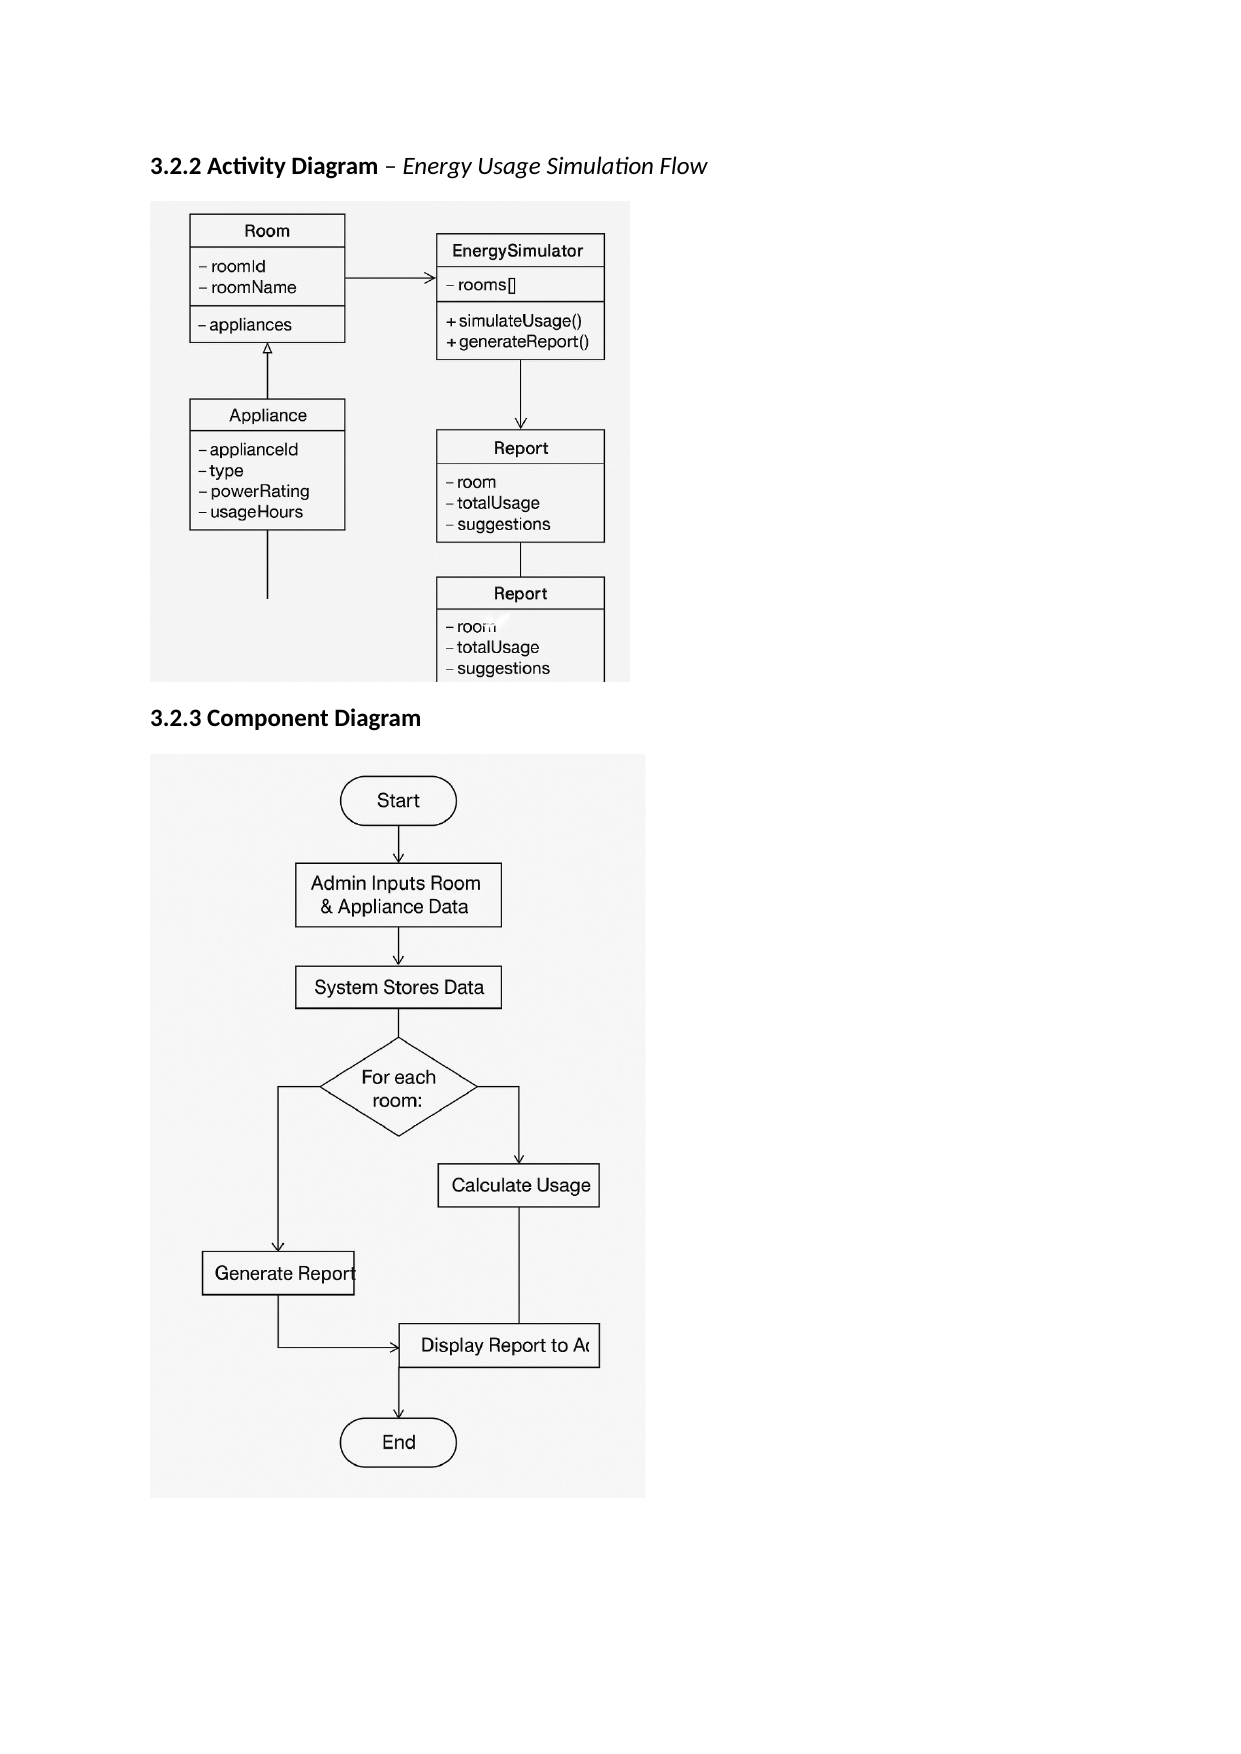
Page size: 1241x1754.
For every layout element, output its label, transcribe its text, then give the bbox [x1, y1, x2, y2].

picture [150, 201, 630, 682]
picture [150, 754, 646, 1498]
text 3.2.2 Activity Diagram – Energy Usage Simulation Flow [150, 150, 1090, 181]
text 3.2.3 Component Diagram [150, 702, 1090, 733]
